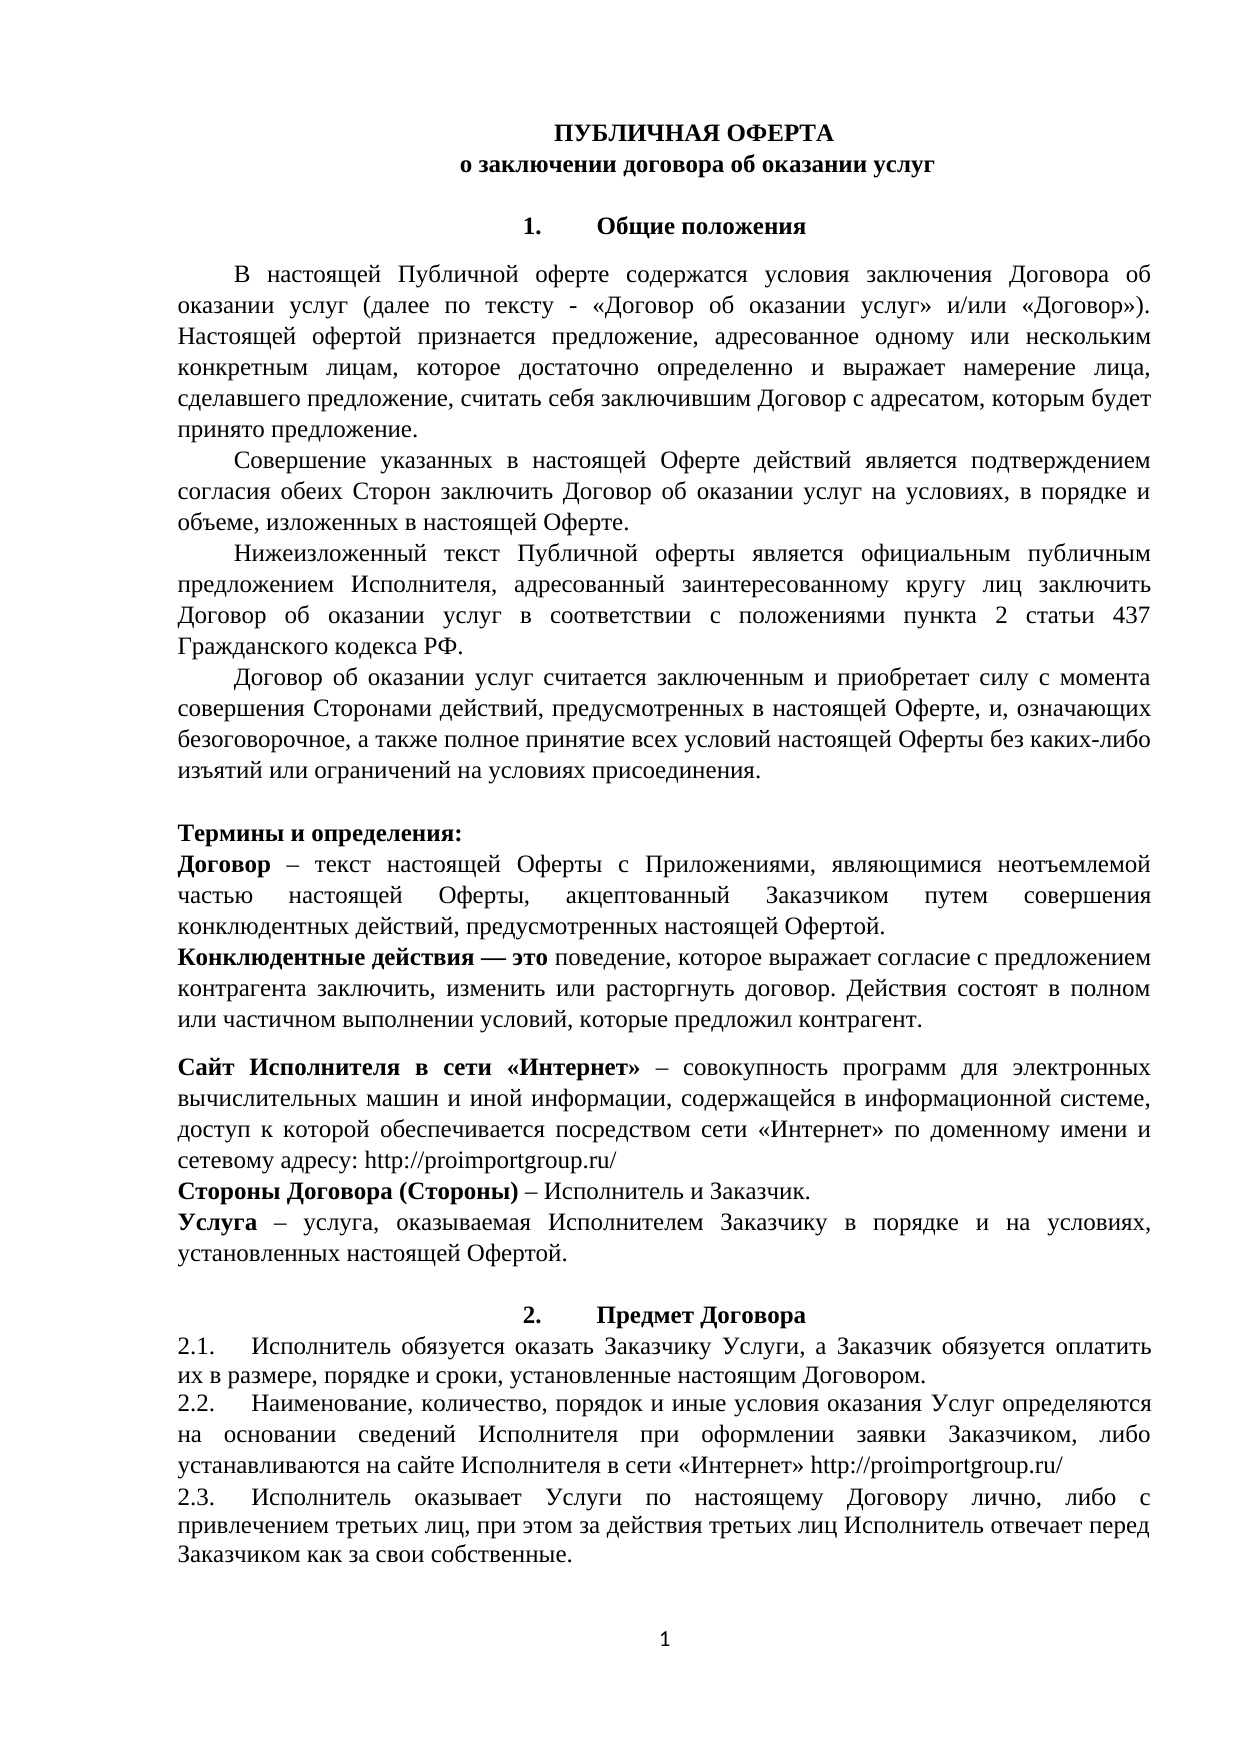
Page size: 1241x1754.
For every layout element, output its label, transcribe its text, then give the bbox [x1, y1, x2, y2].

text ПУБЛИЧНАЯ ОФЕРТА [177, 118, 1152, 147]
list Наименование, количество, порядок и иные условия оказания Услуг определяются на основании сведений Исполнителя при оформлении заявки Заказчиком, либо устанавливаются на сайте Исполнителя в сети «Интернет» http://proimportgroup.ru/ [177, 1388, 1152, 1479]
text Конклюдентные действия — это поведение, которое выражает согласие с предложением контрагента заключить, изменить или расторгнуть договор. Действия состоят в полном или частичном выполнении условий, которые предложил контрагент. [177, 942, 1152, 1033]
list Исполнитель обязуется оказать Заказчику Услуги, а Заказчик обязуется оплатить их в размере, порядке и сроки, установленные настоящим Договором. [177, 1331, 1152, 1388]
text Совершение указанных в настоящей Оферте действий является подтверждением согласия обеих Сторон заключить Договор об оказании услуг на условиях, в порядке и объеме, изложенных в настоящей Оферте. [177, 445, 1152, 536]
text Сайт Исполнителя в сети «Интернет» – совокупность программ для электронных вычислительных машин и иной информации, содержащейся в информационной системе, доступ к которой обеспечивается посредством сети «Интернет» по доменному имени и сетевому адресу: http://proimportgroup.ru/ [177, 1052, 1152, 1173]
text Нижеизложенный текст Публичной оферты является официальным публичным предложением Исполнителя, адресованный заинтересованному кругу лиц заключить Договор об оказании услуг в соответствии с положениями пункта 2 статьи 437 Гражданского кодекса РФ. [177, 538, 1152, 660]
text Стороны Договора (Стороны) – Исполнитель и Заказчик. [177, 1176, 1152, 1204]
list Предмет Договора [177, 1300, 1152, 1329]
text Услуга – услуга, оказываемая Исполнителем Заказчику в порядке и на условиях, установленных настоящей Офертой. [177, 1207, 1152, 1267]
text Договор об оказании услуг считается заключенным и приобретает силу с момента совершения Сторонами действий, предусмотренных в настоящей Оферте, и, означающих безоговорочное, а также полное принятие всех условий настоящей Оферты без каких-либо изъятий или ограничений на условиях присоединения. [177, 662, 1152, 784]
list Общие положения [177, 211, 1152, 240]
list Исполнитель оказывает Услуги по настоящему Договору лично, либо с привлечением третьих лиц, при этом за действия третьих лиц Исполнитель отвечает перед Заказчиком как за свои собственные. [177, 1482, 1152, 1568]
text Термины и определения: [177, 818, 1152, 846]
text В настоящей Публичной оферте содержатся условия заключения Договора об оказании услуг (далее по тексту - «Договор об оказании услуг» и/или «Договор»). Настоящей офертой признается предложение, адресованное одному или нескольким конкретным лицам, которое достаточно определенно и выражает намерение лица, сделавшего предложение, считать себя заключившим Договор с адресатом, которым будет принято предложение. [177, 259, 1152, 443]
text Договор – текст настоящей Оферты с Приложениями, являющимися неотъемлемой частью настоящей Оферты, акцептованный Заказчиком путем совершения конклюдентных действий, предусмотренных настоящей Офертой. [177, 849, 1152, 939]
text о заключении договора об оказании услуг [177, 149, 1152, 178]
